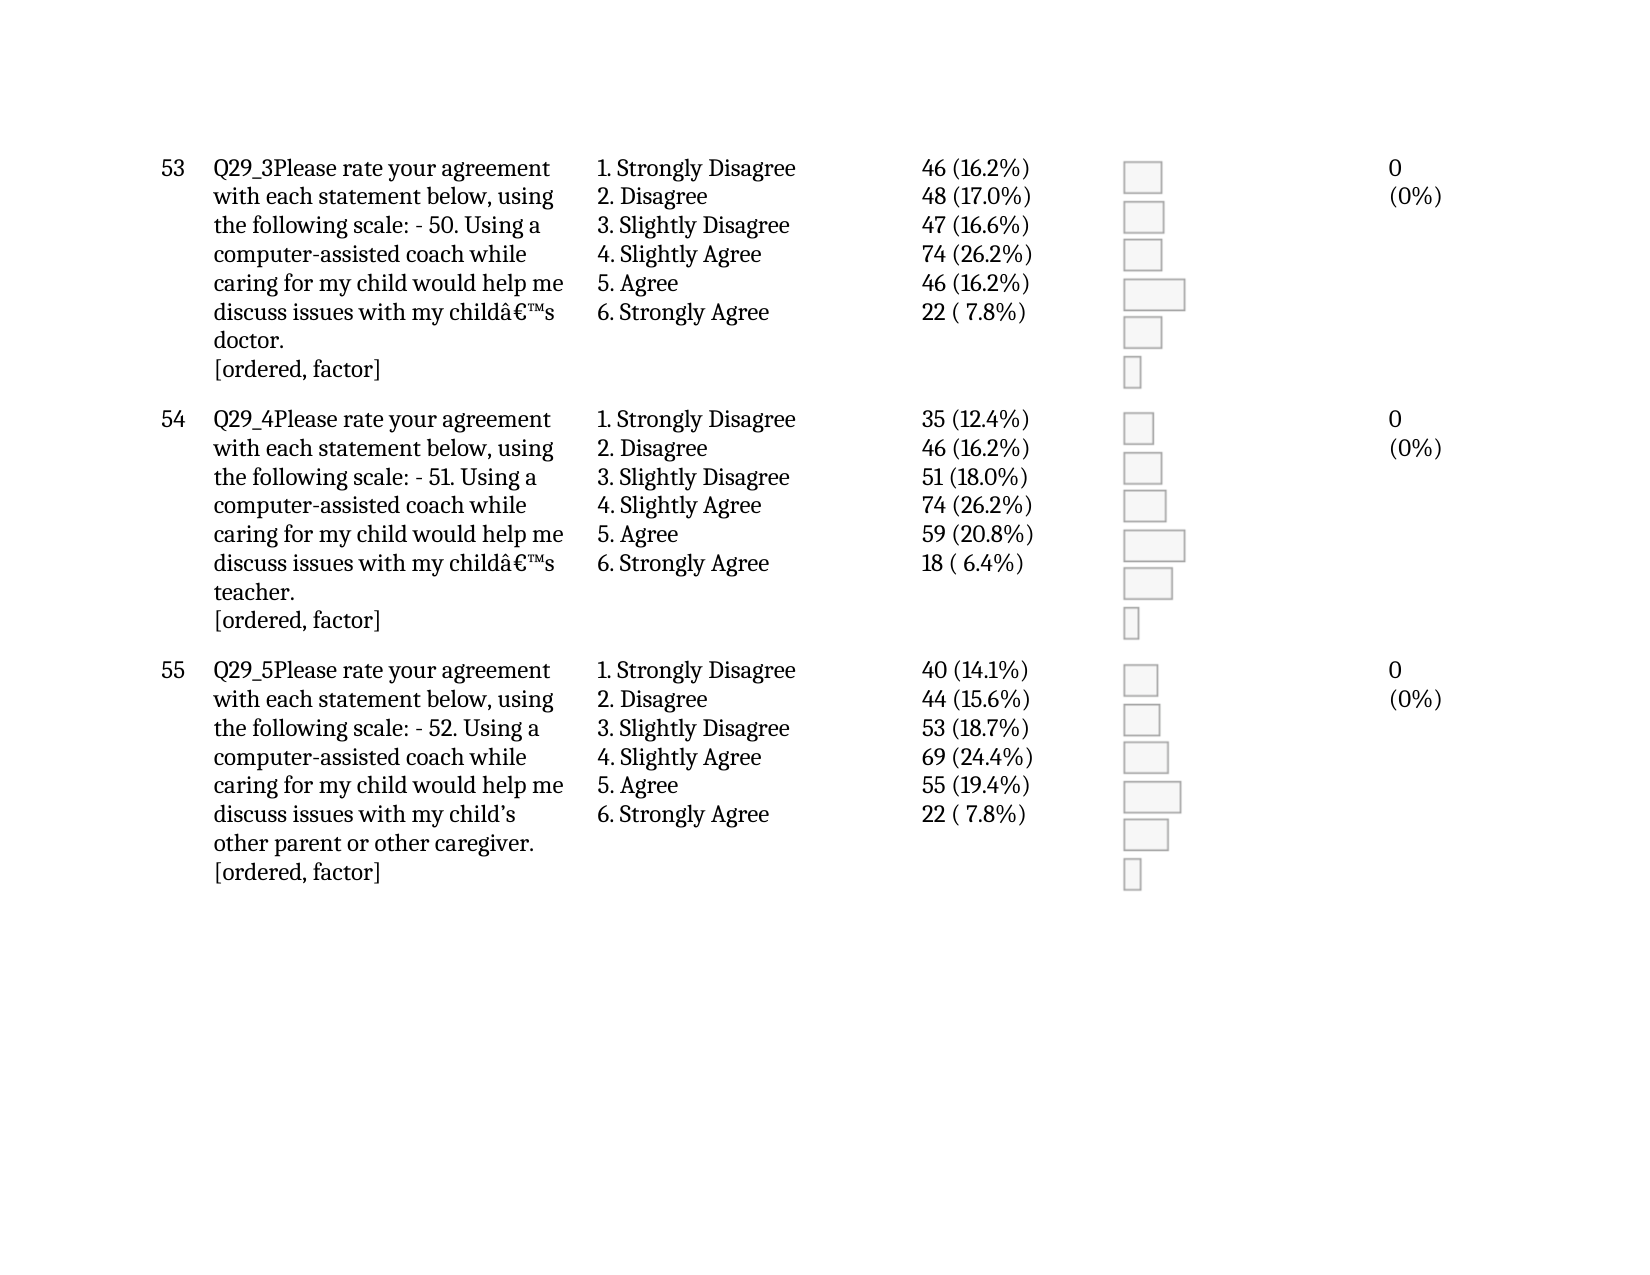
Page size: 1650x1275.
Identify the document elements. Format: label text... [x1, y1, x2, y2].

picture [1111, 656, 1195, 900]
table_cell [1100, 652, 1377, 904]
table_cell 40 (14.1%) 44 (15.6%) 53 (18.7%) 69 (24.4%) 55 (19.4%) 22 ( 7.8%) [911, 652, 1100, 904]
table_cell Q29_4Please rate your agreement with each statement below, using the following scale: - 51. Using a computer-assisted coach while caring for my child would help me discuss issues with my childâ€™s teacher. [ordered, factor] [202, 401, 586, 652]
picture [1111, 404, 1199, 649]
table_cell Q29_5Please rate your agreement with each statement below, using the following scale: - 52. Using a computer-assisted coach while caring for my child would help me discuss issues with my child’s other parent or other caregiver. [ordered, factor] [202, 652, 586, 904]
table_cell 0 (0%) [1377, 652, 1500, 904]
table_cell 55 [150, 652, 202, 904]
table_cell 46 (16.2%) 48 (17.0%) 47 (16.6%) 74 (26.2%) 46 (16.2%) 22 ( 7.8%) [911, 150, 1100, 401]
table_cell 1. Strongly Disagree 2. Disagree 3. Slightly Disagree 4. Slightly Agree 5. Agree 6. Strongly Agree [586, 401, 911, 652]
table_cell 0 (0%) [1377, 150, 1500, 401]
table_cell [1100, 150, 1377, 401]
table_cell 35 (12.4%) 46 (16.2%) 51 (18.0%) 74 (26.2%) 59 (20.8%) 18 ( 6.4%) [911, 401, 1100, 652]
table_cell 54 [150, 401, 202, 652]
table_cell Q29_3Please rate your agreement with each statement below, using the following scale: - 50. Using a computer-assisted coach while caring for my child would help me discuss issues with my childâ€™s doctor. [ordered, factor] [202, 150, 586, 401]
table_cell [1100, 401, 1377, 652]
table_cell 0 (0%) [1377, 401, 1500, 652]
table_cell 53 [150, 150, 202, 401]
picture [1111, 153, 1199, 398]
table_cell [586, 150, 911, 401]
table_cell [586, 652, 911, 904]
